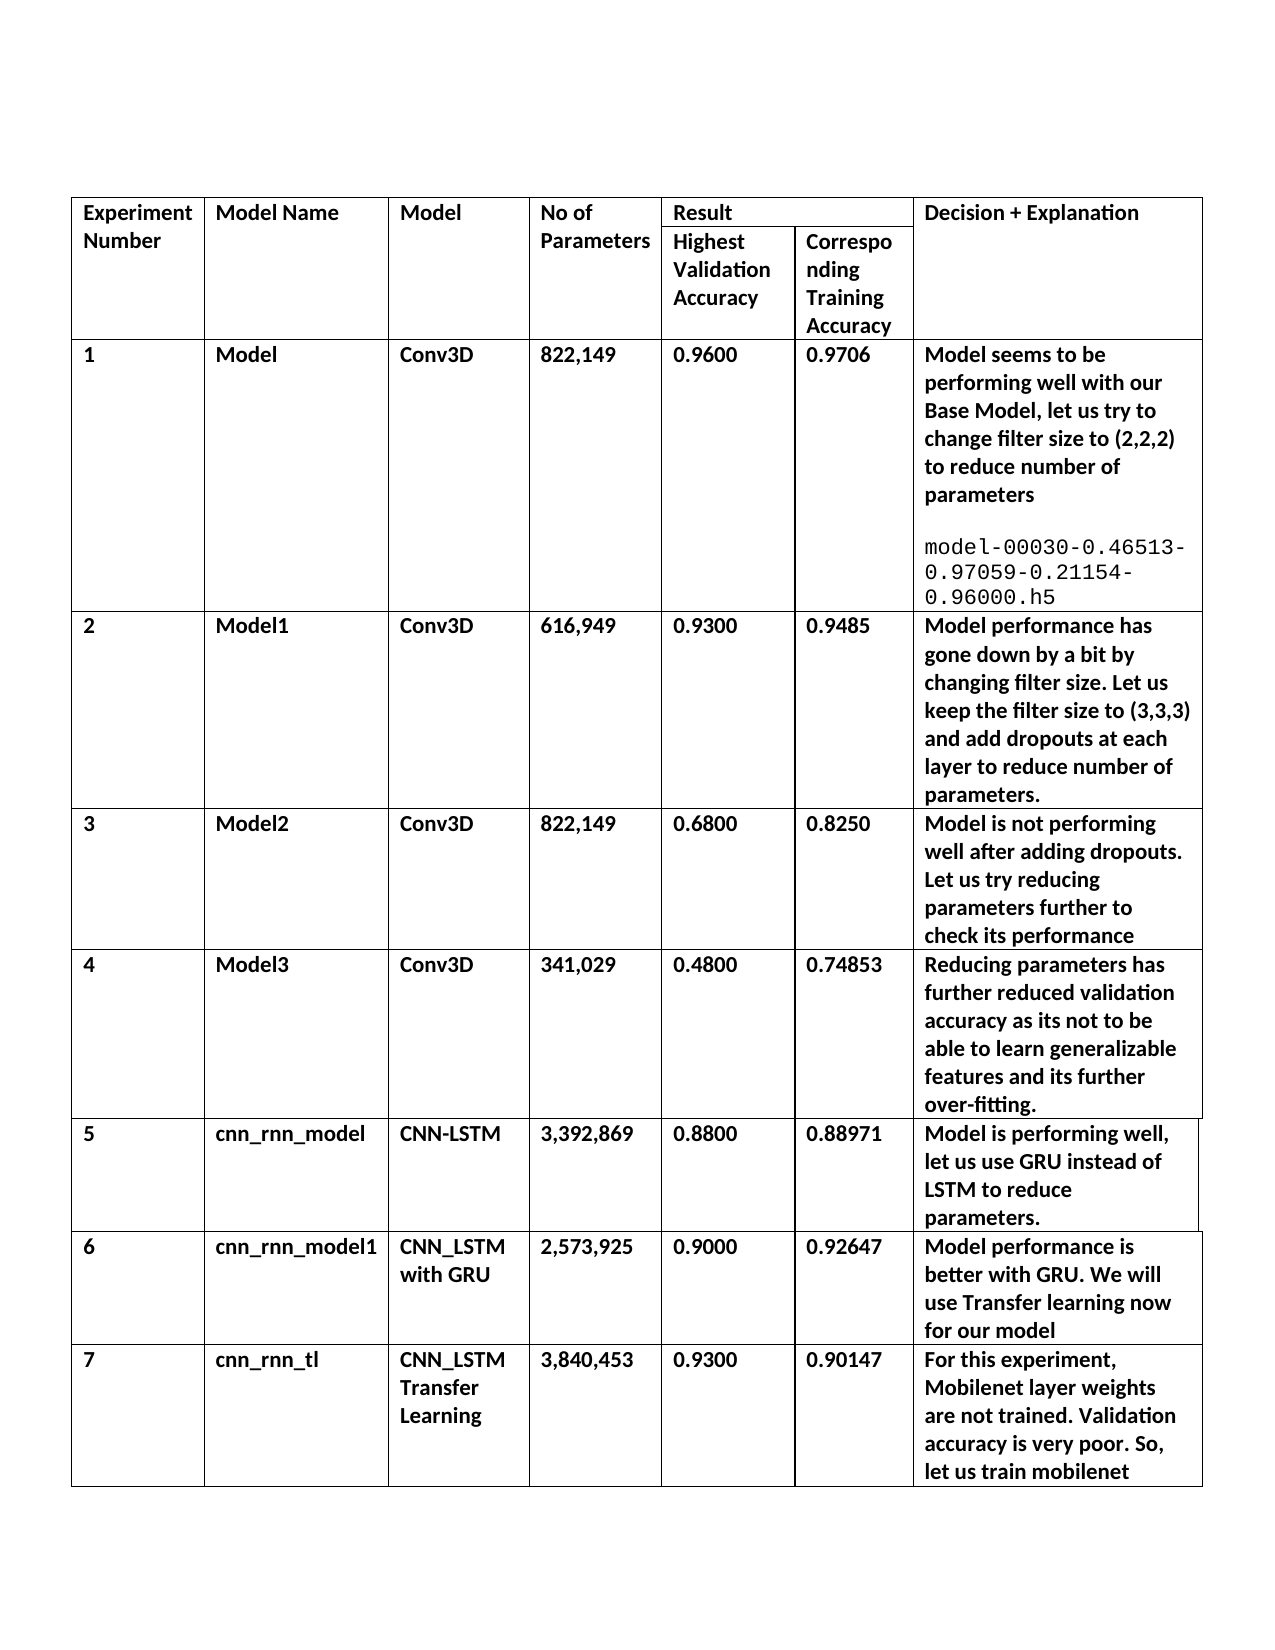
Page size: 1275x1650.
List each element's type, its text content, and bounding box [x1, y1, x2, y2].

table_cell 5 [72, 1119, 204, 1231]
table_cell Conv3D [389, 809, 529, 949]
table_cell 0.8250 [796, 809, 913, 949]
table_cell CNN-LSTM [389, 1119, 529, 1231]
table_cell Model is not performing well after adding dropouts. Let us try reducing parameters further to check its performance [914, 809, 1202, 949]
table_cell Conv3D [389, 950, 529, 1118]
table_cell Reducing parameters has further reduced validation accuracy as its not to be able to learn generalizable features and its further over-fitting. [914, 950, 1202, 1118]
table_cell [389, 1345, 529, 1486]
table_cell Model performance is better with GRU. We will use Transfer learning now for our model [914, 1232, 1202, 1344]
table_cell Highest Validation Accuracy [662, 227, 794, 339]
table_cell 2 [72, 612, 204, 808]
table_header Experiment Number [72, 198, 204, 339]
table_cell 0.74853 [796, 950, 913, 1118]
table_cell Model1 [205, 612, 388, 808]
table_cell 822,149 [530, 809, 661, 949]
table_header Decision + Explanation [914, 198, 1202, 339]
table_cell 0.9600 [662, 340, 794, 611]
table_cell 7 [72, 1345, 204, 1486]
table_cell CNN_LSTM with GRU [389, 1232, 529, 1344]
table_cell Model performance has gone down by a bit by changing filter size. Let us keep the filter size to (3,3,3) and add dropouts at each layer to reduce number of parameters. [914, 612, 1202, 808]
table_header Model [389, 198, 529, 339]
table_cell Model3 [205, 950, 388, 1118]
table_cell 3,840,453 [530, 1345, 661, 1486]
table_cell 616,949 [530, 612, 661, 808]
table_cell 6 [72, 1232, 204, 1344]
table_cell cnn_rnn_model1 [205, 1232, 388, 1344]
table_cell 341,029 [530, 950, 661, 1118]
table_cell 0.8800 [662, 1119, 794, 1231]
table_cell 3,392,869 [530, 1119, 661, 1231]
table_cell Model seems to be performing well with our Base Model, let us try to change filter size to (2,2,2) to reduce number of parameters model-00030-0.46513-0.97059-0.21154-0.96000.h5 [914, 340, 1202, 611]
table_cell Model [205, 340, 388, 611]
table_cell 3 [72, 809, 204, 949]
table_header Model Name [205, 198, 388, 339]
table_cell 0.88971 [796, 1119, 913, 1231]
table_cell 2,573,925 [530, 1232, 661, 1344]
table_cell 0.9300 [662, 1345, 794, 1486]
table_cell 822,149 [530, 340, 661, 611]
table_cell cnn_rnn_tl [205, 1345, 388, 1486]
table_cell 4 [72, 950, 204, 1118]
table_cell cnn_rnn_model [205, 1119, 388, 1231]
table_header No of Parameters [530, 198, 661, 339]
table_cell 0.92647 [796, 1232, 913, 1344]
table_cell 0.9300 [662, 612, 794, 808]
table_cell 0.9000 [662, 1232, 794, 1344]
table_cell Conv3D [389, 340, 529, 611]
table_cell Conv3D [389, 612, 529, 808]
table_cell 0.4800 [662, 950, 794, 1118]
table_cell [914, 1345, 1202, 1486]
table_cell 0.90147 [796, 1345, 913, 1486]
table_cell 1 [72, 340, 204, 611]
table_cell Model2 [205, 809, 388, 949]
table_header Result [662, 198, 913, 226]
table_cell Corresponding Training Accuracy [796, 227, 913, 339]
table_cell 0.6800 [662, 809, 794, 949]
table_cell 0.9485 [796, 612, 913, 808]
table_cell Model is performing well, let us use GRU instead of LSTM to reduce parameters. [914, 1119, 1198, 1231]
table_cell 0.9706 [796, 340, 913, 611]
